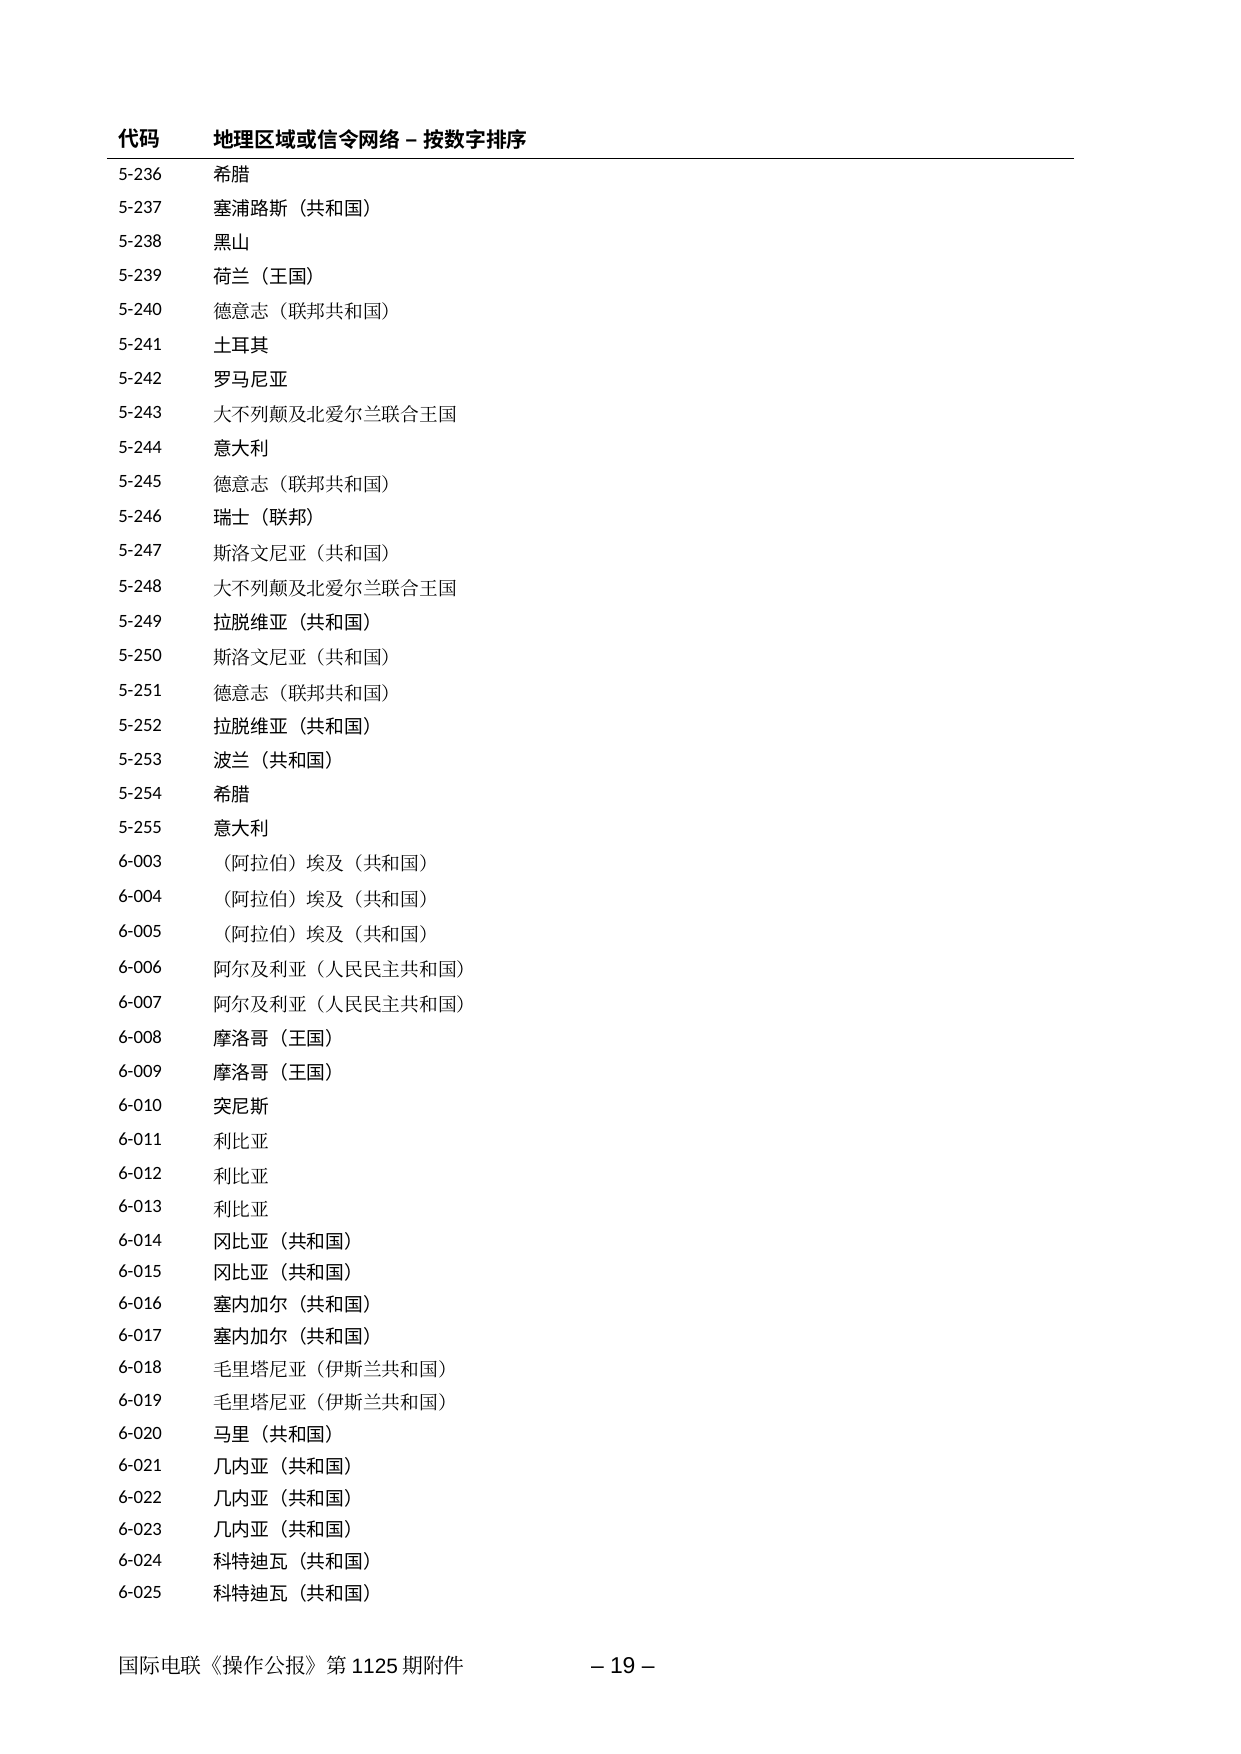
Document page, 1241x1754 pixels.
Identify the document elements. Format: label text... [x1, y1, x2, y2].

table_cell 6-021 [107, 1450, 202, 1482]
table_cell 5-255 [107, 811, 202, 845]
table_cell 塞内加尔（共和国） [202, 1320, 1074, 1352]
table_cell 德意志（联邦共和国） [202, 293, 1074, 328]
table_cell 希腊 [202, 777, 1074, 811]
table_cell 阿尔及利亚（人民民主共和国） [202, 986, 1074, 1021]
table_cell 5-238 [107, 225, 202, 259]
table_cell 意大利 [202, 431, 1074, 465]
table_cell 5-247 [107, 534, 202, 570]
table_cell 5-250 [107, 639, 202, 674]
table_cell 6-013 [107, 1192, 202, 1225]
table_cell 6-006 [107, 951, 202, 986]
table_cell 5-239 [107, 259, 202, 293]
table_cell 马里（共和国） [202, 1418, 1074, 1450]
table_cell 阿尔及利亚（人民民主共和国） [202, 951, 1074, 986]
table_cell 大不列颠及北爱尔兰联合王国 [202, 396, 1074, 431]
table_cell 6-009 [107, 1055, 202, 1089]
table_cell 几内亚（共和国） [202, 1514, 1074, 1545]
table_cell 6-003 [107, 845, 202, 880]
table_header 代码 [107, 118, 202, 158]
table_cell 5-253 [107, 743, 202, 777]
table_cell 6-014 [107, 1225, 202, 1257]
table_cell 科特迪瓦（共和国） [202, 1577, 1074, 1609]
table_cell 希腊 [202, 159, 1074, 191]
table_header 地理区域或信令网络 – 按数字排序 [202, 118, 1074, 158]
table_cell 毛里塔尼亚（伊斯兰共和国） [202, 1352, 1074, 1385]
table_cell 5-241 [107, 328, 202, 362]
table_cell 6-017 [107, 1320, 202, 1352]
table_cell 波兰（共和国） [202, 743, 1074, 777]
table_cell 土耳其 [202, 328, 1074, 362]
table_cell 德意志（联邦共和国） [202, 674, 1074, 709]
table_cell 6-008 [107, 1021, 202, 1055]
table_cell （阿拉伯）埃及（共和国） [202, 880, 1074, 916]
table_cell 6-022 [107, 1482, 202, 1514]
table_cell 冈比亚（共和国） [202, 1225, 1074, 1257]
table_cell （阿拉伯）埃及（共和国） [202, 916, 1074, 951]
table_cell 6-019 [107, 1385, 202, 1418]
table_cell 5-240 [107, 293, 202, 328]
table_cell 6-015 [107, 1257, 202, 1288]
table_cell 5-254 [107, 777, 202, 811]
table_cell 斯洛文尼亚（共和国） [202, 534, 1074, 570]
table_cell 塞内加尔（共和国） [202, 1288, 1074, 1320]
table_cell 利比亚 [202, 1192, 1074, 1225]
table_cell 6-007 [107, 986, 202, 1021]
table_cell 摩洛哥（王国） [202, 1021, 1074, 1055]
table_cell 6-024 [107, 1545, 202, 1577]
table_cell 6-011 [107, 1123, 202, 1158]
table_cell 黑山 [202, 225, 1074, 259]
table_cell 利比亚 [202, 1158, 1074, 1192]
table_cell 几内亚（共和国） [202, 1482, 1074, 1514]
table_cell 6-005 [107, 916, 202, 951]
table_cell 斯洛文尼亚（共和国） [202, 639, 1074, 674]
table_cell 6-018 [107, 1352, 202, 1385]
table_cell 6-012 [107, 1158, 202, 1192]
table_cell 大不列颠及北爱尔兰联合王国 [202, 570, 1074, 605]
table_cell （阿拉伯）埃及（共和国） [202, 845, 1074, 880]
table_cell 5-246 [107, 501, 202, 534]
table_cell 摩洛哥（王国） [202, 1055, 1074, 1089]
table_cell 塞浦路斯（共和国） [202, 191, 1074, 225]
table_cell 拉脱维亚（共和国） [202, 710, 1074, 743]
table_cell 5-245 [107, 465, 202, 501]
table_cell 6-010 [107, 1089, 202, 1123]
table_cell 德意志（联邦共和国） [202, 465, 1074, 501]
table_cell 6-016 [107, 1288, 202, 1320]
table_cell 5-251 [107, 674, 202, 709]
table_cell 5-249 [107, 605, 202, 639]
table_cell 5-243 [107, 396, 202, 431]
table_cell 5-236 [107, 159, 202, 191]
table_cell 科特迪瓦（共和国） [202, 1545, 1074, 1577]
table_cell 拉脱维亚（共和国） [202, 605, 1074, 639]
table_cell 6-023 [107, 1514, 202, 1545]
table_cell 罗马尼亚 [202, 362, 1074, 396]
table_cell 6-004 [107, 880, 202, 916]
table_cell 荷兰（王国） [202, 259, 1074, 293]
table_cell 5-252 [107, 710, 202, 743]
table_cell 突尼斯 [202, 1089, 1074, 1123]
table_cell 6-025 [107, 1577, 202, 1609]
table_cell 毛里塔尼亚（伊斯兰共和国） [202, 1385, 1074, 1418]
table_cell 瑞士（联邦） [202, 501, 1074, 534]
table_cell 几内亚（共和国） [202, 1450, 1074, 1482]
table_cell 利比亚 [202, 1123, 1074, 1158]
table_cell 6-020 [107, 1418, 202, 1450]
table_cell 5-248 [107, 570, 202, 605]
table_cell 5-244 [107, 431, 202, 465]
table_cell 意大利 [202, 811, 1074, 845]
table_cell 5-237 [107, 191, 202, 225]
table_cell 冈比亚（共和国） [202, 1257, 1074, 1288]
table_cell 5-242 [107, 362, 202, 396]
